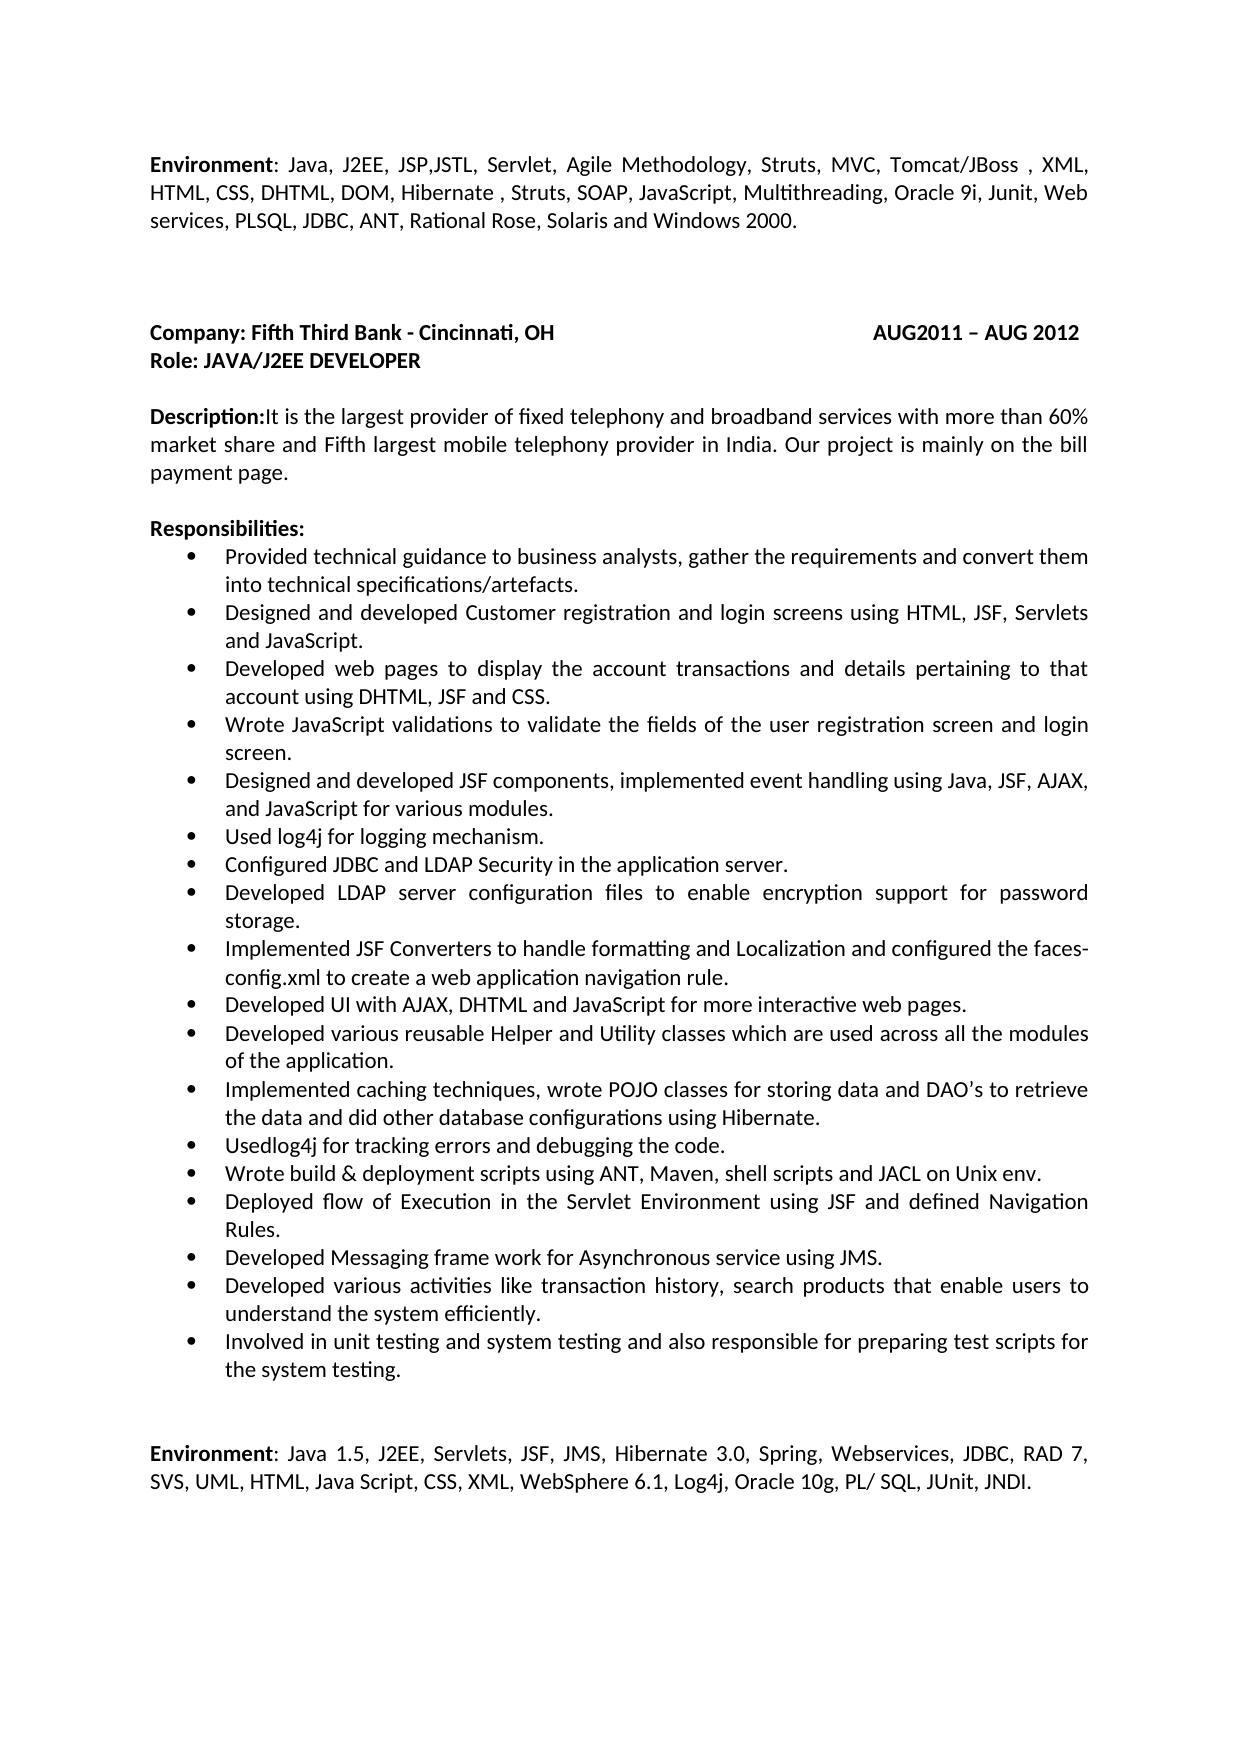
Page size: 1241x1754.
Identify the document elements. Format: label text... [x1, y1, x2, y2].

list Wrote JavaScript validations to validate the fields of the user registration screen and login screen. [187, 710, 1090, 766]
list Developed Messaging frame work for Asynchronous service using JMS. [187, 1243, 1090, 1271]
list Developed web pages to display the account transactions and details pertaining to that account using DHTML, JSF and CSS. [187, 654, 1090, 710]
text Responsibilities: [150, 514, 1090, 542]
text Role: JAVA/J2EE DEVELOPER [150, 346, 1090, 374]
text Description:It is the largest provider of fixed telephony and broadband services with more than 60% market share and Fifth largest mobile telephony provider in India. Our project is mainly on the bill payment page. [150, 402, 1090, 486]
list Developed various reusable Helper and Utility classes which are used across all the modules of the application. [187, 1019, 1090, 1075]
list Designed and developed Customer registration and login screens using HTML, JSF, Servlets and JavaScript. [187, 598, 1090, 654]
text Environment: Java, J2EE, JSP,JSTL, Servlet, Agile Methodology, Struts, MVC, Tomcat/JBoss , XML, HTML, CSS, DHTML, DOM, Hibernate , Struts, SOAP, JavaScript, Multithreading, Oracle 9i, Junit, Web services, PLSQL, JDBC, ANT, Rational Rose, Solaris and Windows 2000. [150, 150, 1090, 234]
list Configured JDBC and LDAP Security in the application server. [187, 851, 1090, 878]
text Company: Fifth Third Bank - Cincinnati, OH AUG2011 – AUG 2012 [150, 318, 1090, 346]
list Developed UI with AJAX, DHTML and JavaScript for more interactive web pages. [187, 991, 1090, 1019]
list Deployed flow of Execution in the Servlet Environment using JSF and defined Navigation Rules. [187, 1187, 1090, 1243]
list Designed and developed JSF components, implemented event handling using Java, JSF, AJAX, and JavaScript for various modules. [187, 766, 1090, 822]
list Used log4j for logging mechanism. [187, 822, 1090, 851]
list Developed various activities like transaction history, search products that enable users to understand the system efficiently. [187, 1271, 1090, 1327]
list Provided technical guidance to business analysts, gather the requirements and convert them into technical specifications/artefacts. [187, 542, 1090, 598]
list Wrote build & deployment scripts using ANT, Maven, shell scripts and JACL on Unix env. [187, 1159, 1090, 1187]
list Implemented caching techniques, wrote POJO classes for storing data and DAO’s to retrieve the data and did other database configurations using Hibernate. [187, 1075, 1090, 1131]
list Developed LDAP server configuration files to enable encryption support for password storage. [187, 878, 1090, 934]
text Environment: Java 1.5, J2EE, Servlets, JSF, JMS, Hibernate 3.0, Spring, Webservices, JDBC, RAD 7, SVS, UML, HTML, Java Script, CSS, XML, WebSphere 6.1, Log4j, Oracle 10g, PL/ SQL, JUnit, JNDI. [150, 1439, 1090, 1495]
list Usedlog4j for tracking errors and debugging the code. [187, 1131, 1090, 1159]
list Involved in unit testing and system testing and also responsible for preparing test scripts for the system testing. [187, 1327, 1090, 1383]
list Implemented JSF Converters to handle formatting and Localization and configured the faces-config.xml to create a web application navigation rule. [187, 934, 1090, 991]
